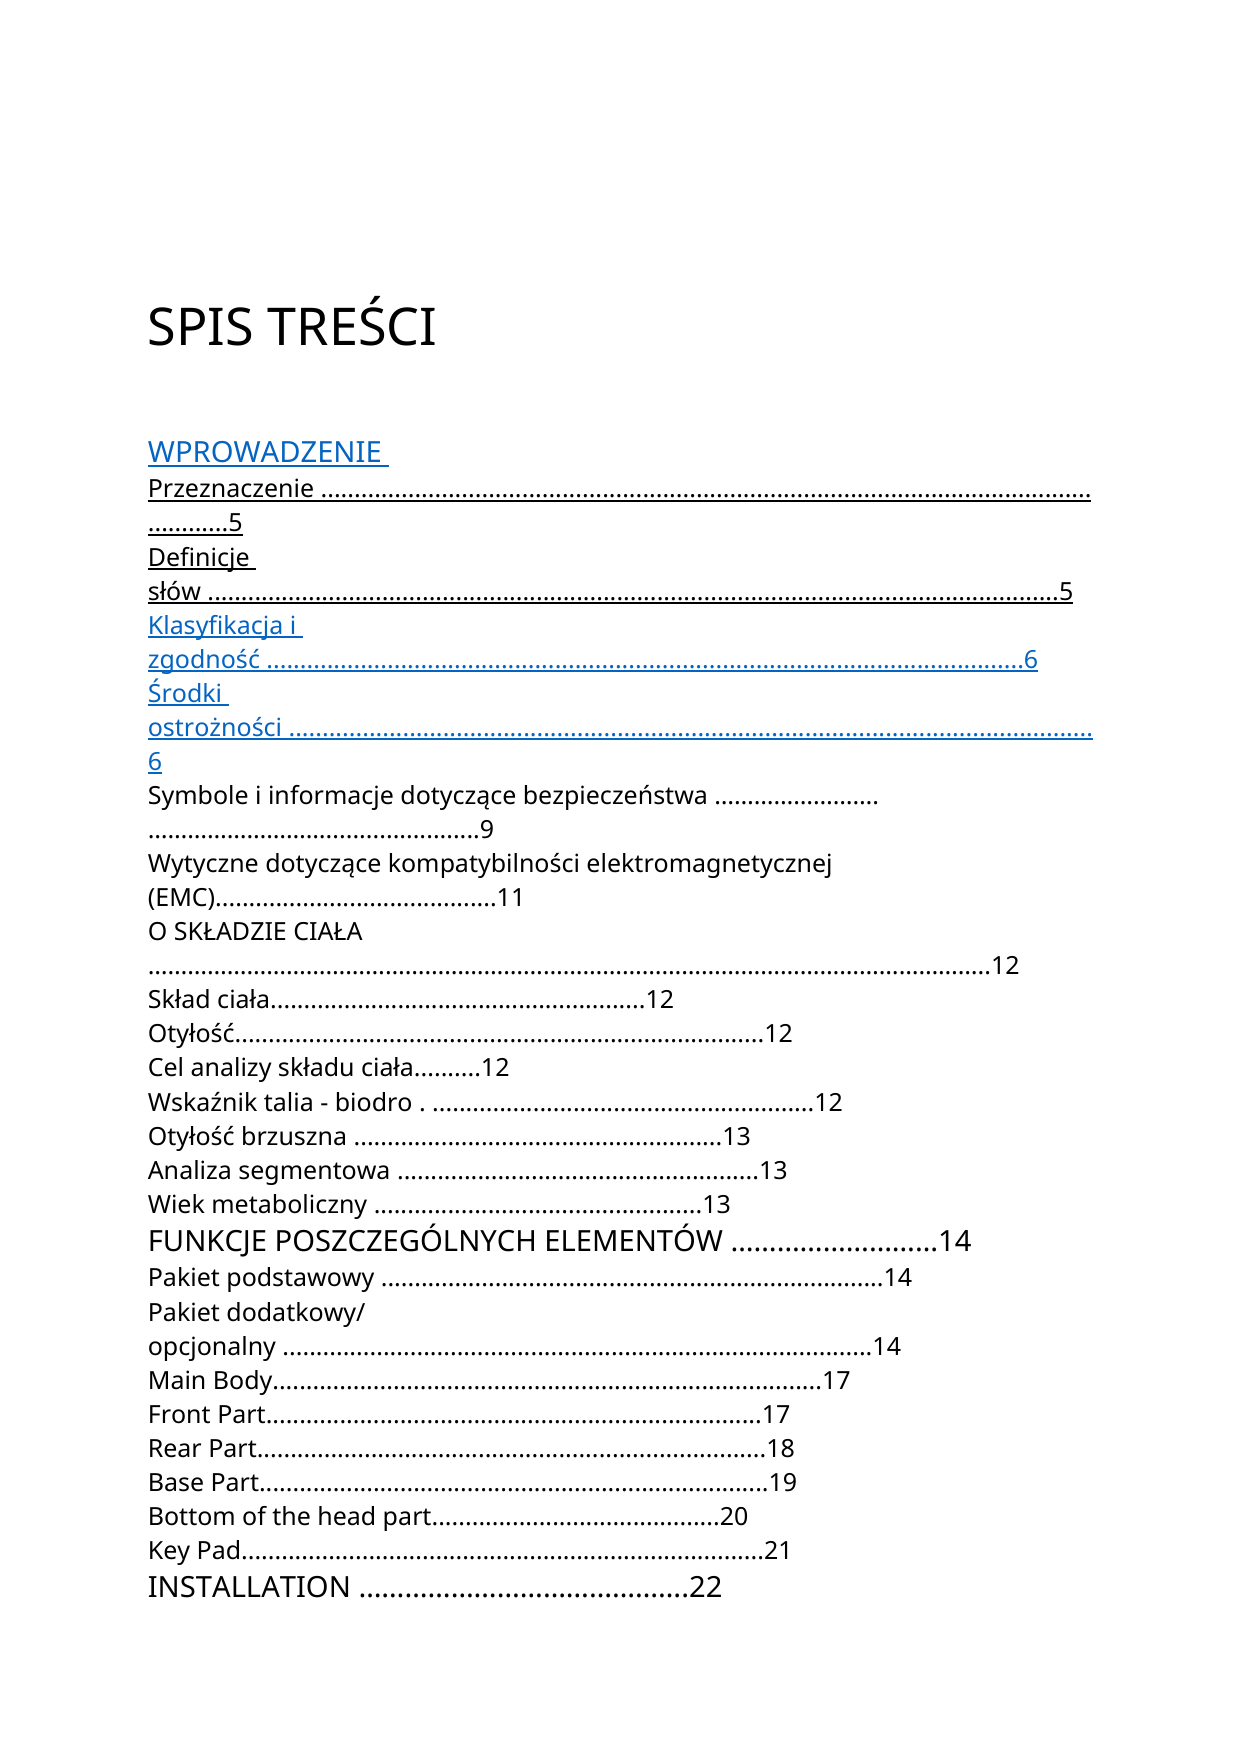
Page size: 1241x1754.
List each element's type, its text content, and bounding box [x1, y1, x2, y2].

text INSTALLATION …………………………………….22 [148, 1567, 1093, 1606]
text Main Body..................................................................................17 [148, 1362, 1093, 1396]
text O SKŁADZIE CIAŁA ………………………………………………………………………………………………………………..12 [148, 914, 1093, 982]
text Base Part............................................................................19 [148, 1464, 1093, 1498]
text Bottom of the head part...........................................20 [148, 1498, 1093, 1533]
text Wskaźnik talia - biodro . .........................................................12 [148, 1084, 1093, 1118]
text WPROWADZENIE [148, 431, 1093, 471]
text Definicje słów ...............................................................................................................................5 [148, 539, 1093, 607]
text Skład ciała........................................................12 [148, 982, 1093, 1016]
text Key Pad..............................................................................21 [148, 1533, 1093, 1567]
text Cel analizy składu ciała..........12 [148, 1050, 1093, 1084]
text Otyłość brzuszna .......................................................13 [148, 1118, 1093, 1152]
text Front Part..........................................................................17 [148, 1396, 1093, 1430]
text FUNKCJE POSZCZEGÓLNYCH ELEMENTÓW ………………………14 [148, 1220, 1093, 1260]
text SPIS TREŚCI [148, 289, 1093, 360]
text Analiza segmentowa ......................................................13 [148, 1152, 1093, 1186]
text Przeznaczenie ...............................................................................................................................5 [148, 471, 1093, 539]
text Pakiet dodatkowy/ opcjonalny ........................................................................................14 [148, 1294, 1093, 1362]
text Wytyczne dotyczące kompatybilności elektromagnetycznej (EMC)..........................................11 [148, 846, 1093, 914]
text Pakiet podstawowy ...........................................................................14 [148, 1260, 1093, 1294]
text Symbole i informacje dotyczące bezpieczeństwa …………………….……………………….......................9 [148, 778, 1093, 846]
text Środki ostrożności ........................................................................................................................6 [148, 740, 1093, 778]
text Środki ostrożności ........................................................................................................................6 [148, 675, 1093, 738]
text Klasyfikacja i zgodność .................................................................................................................6 [148, 607, 1093, 675]
text Rear Part............................................................................18 [148, 1430, 1093, 1464]
text Otyłość...............................................................................12 [148, 1016, 1093, 1050]
text Wiek metaboliczny .................................................13 [148, 1186, 1093, 1220]
